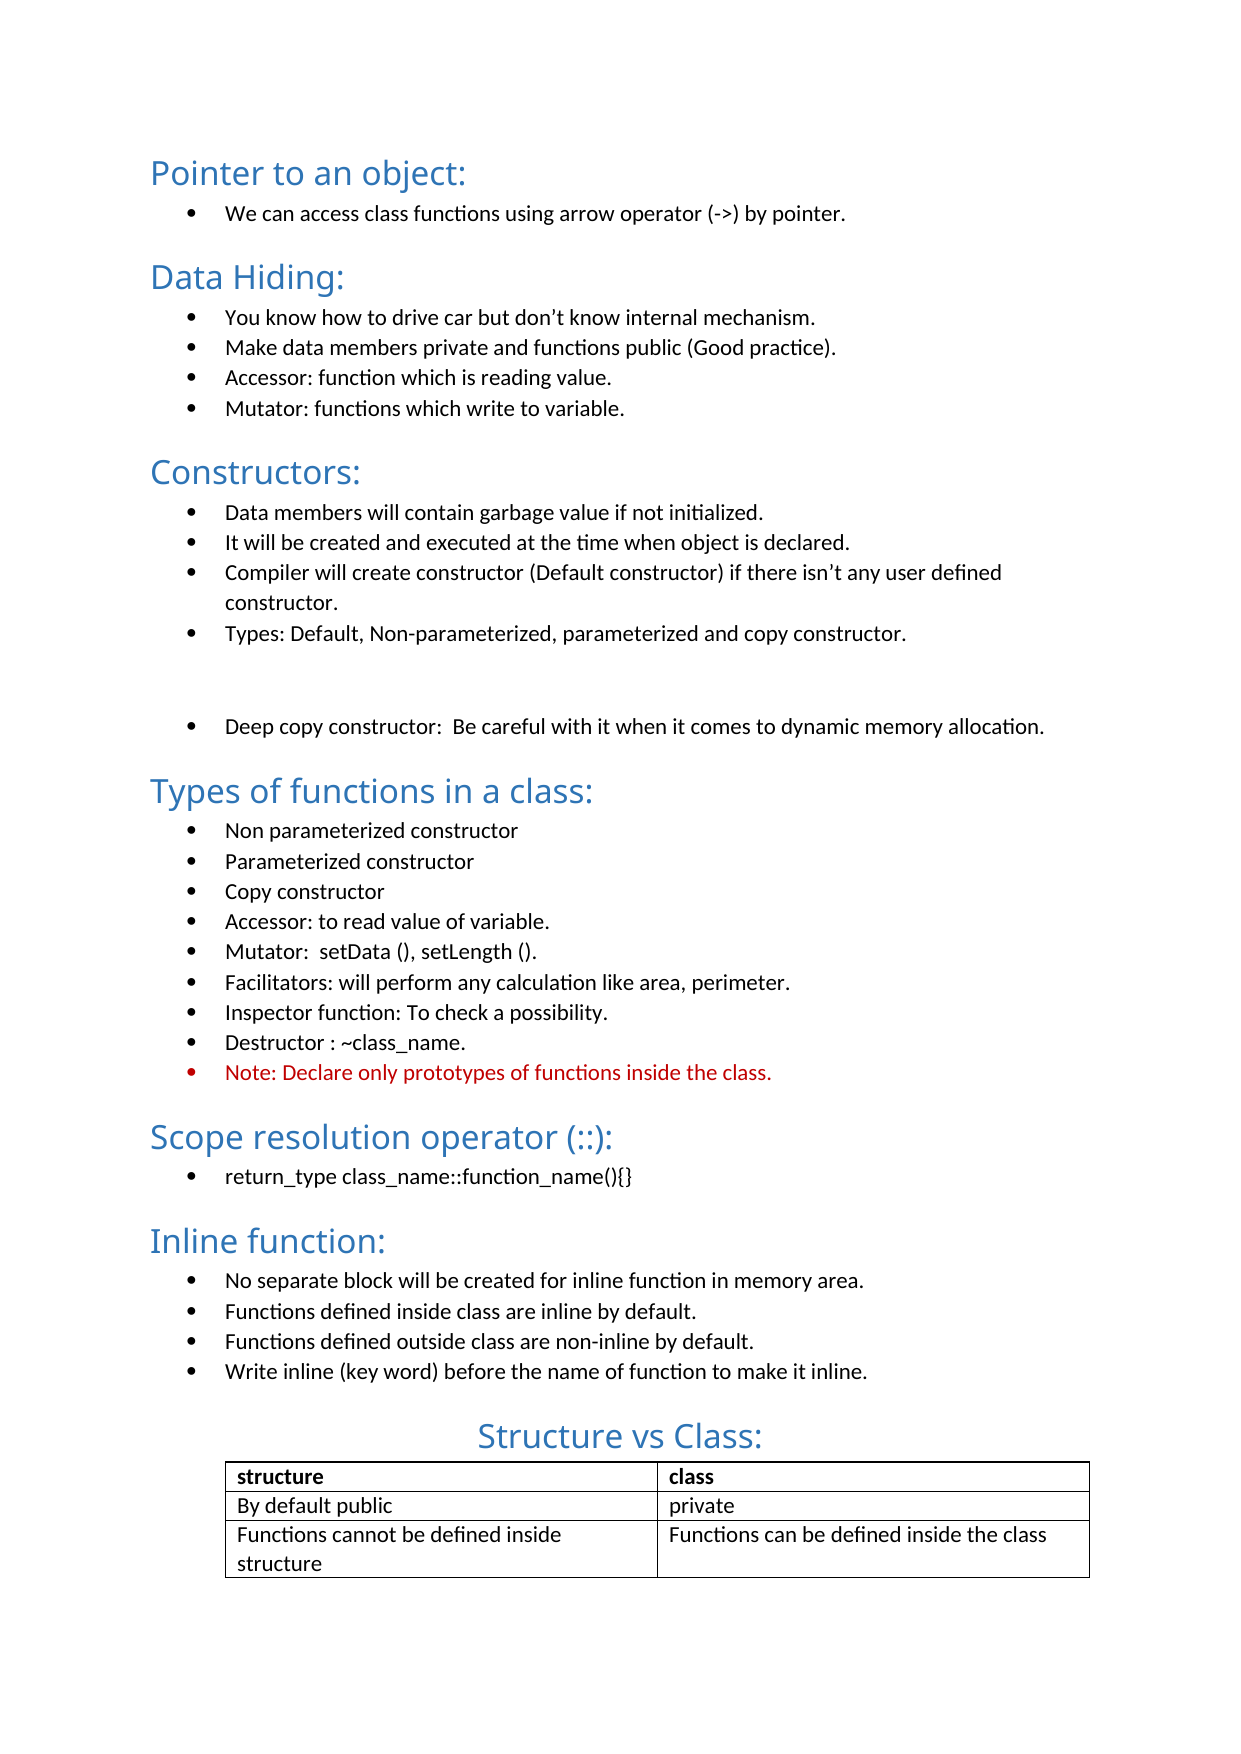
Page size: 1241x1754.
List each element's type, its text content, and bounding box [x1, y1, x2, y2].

table_cell private [658, 1492, 1089, 1519]
list Types: Default, Non-parameterized, parameterized and copy constructor. [187, 619, 1090, 647]
list Note: Declare only prototypes of functions inside the class. [187, 1058, 1090, 1086]
subtitle Data Hiding: [150, 254, 1090, 299]
list Make data members private and functions public (Good practice). [187, 333, 1090, 361]
list Mutator: functions which write to variable. [187, 394, 1090, 422]
list It will be created and executed at the time when object is declared. [187, 528, 1090, 556]
list Functions defined inside class are inline by default. [187, 1297, 1090, 1325]
list Accessor: function which is reading value. [187, 363, 1090, 392]
table_header class [658, 1463, 1089, 1491]
list Accessor: to read value of variable. [187, 907, 1090, 935]
list No separate block will be created for inline function in memory area. [187, 1267, 1090, 1295]
list Copy constructor [187, 877, 1090, 905]
list Non parameterized constructor [187, 817, 1090, 845]
table_cell Functions cannot be defined inside structure [226, 1521, 657, 1577]
table_header structure [226, 1463, 657, 1491]
list Deep copy constructor: Be careful with it when it comes to dynamic memory allocation. [187, 712, 1090, 741]
list Functions defined outside class are non-inline by default. [187, 1327, 1090, 1355]
subtitle Scope resolution operator (::): [150, 1113, 1090, 1159]
subtitle Inline function: [150, 1218, 1090, 1263]
list Inspector function: To check a possibility. [187, 998, 1090, 1026]
list Mutator: setData (), setLength (). [187, 937, 1090, 966]
list Write inline (key word) before the name of function to make it inline. [187, 1357, 1090, 1385]
list return_type class_name::function_name(){} [187, 1162, 1090, 1191]
list You know how to drive car but don’t know internal mechanism. [187, 303, 1090, 331]
list Data members will contain garbage value if not initialized. [187, 498, 1090, 526]
list Facilitators: will perform any calculation like area, perimeter. [187, 968, 1090, 996]
list Destructor : ~class_name. [187, 1028, 1090, 1056]
subtitle Constructors: [150, 449, 1090, 494]
table_cell By default public [226, 1492, 657, 1519]
list Compiler will create constructor (Default constructor) if there isn’t any user defined constructor. [187, 558, 1090, 617]
list We can access class functions using arrow operator (->) by pointer. [187, 199, 1090, 227]
subtitle Structure vs Class: [150, 1412, 1090, 1458]
list Parameterized constructor [187, 847, 1090, 875]
subtitle Types of functions in a class: [150, 768, 1090, 813]
subtitle Pointer to an object: [150, 150, 1090, 195]
table_cell Functions can be defined inside the class [658, 1521, 1089, 1577]
